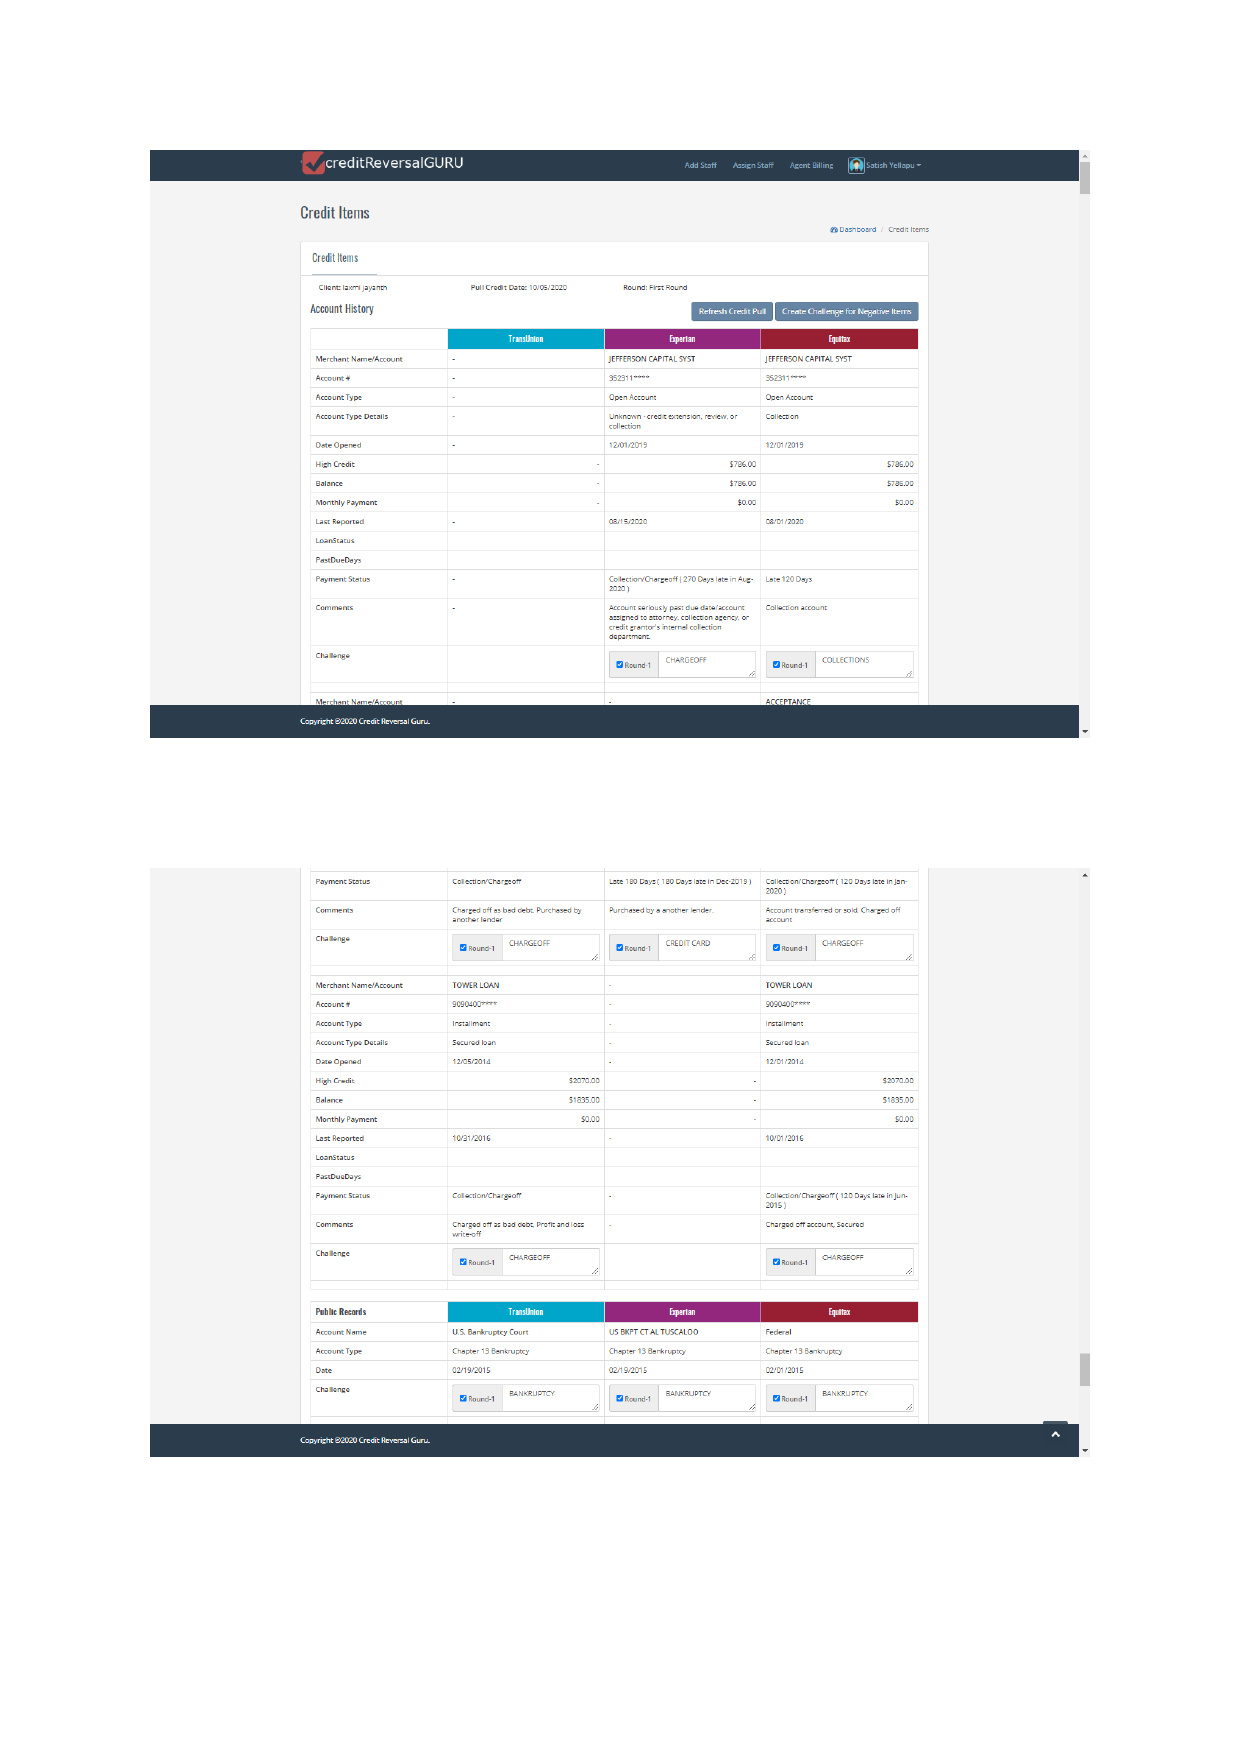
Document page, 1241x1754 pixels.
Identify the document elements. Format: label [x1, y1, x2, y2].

picture [150, 150, 1091, 738]
picture [150, 868, 1091, 1457]
